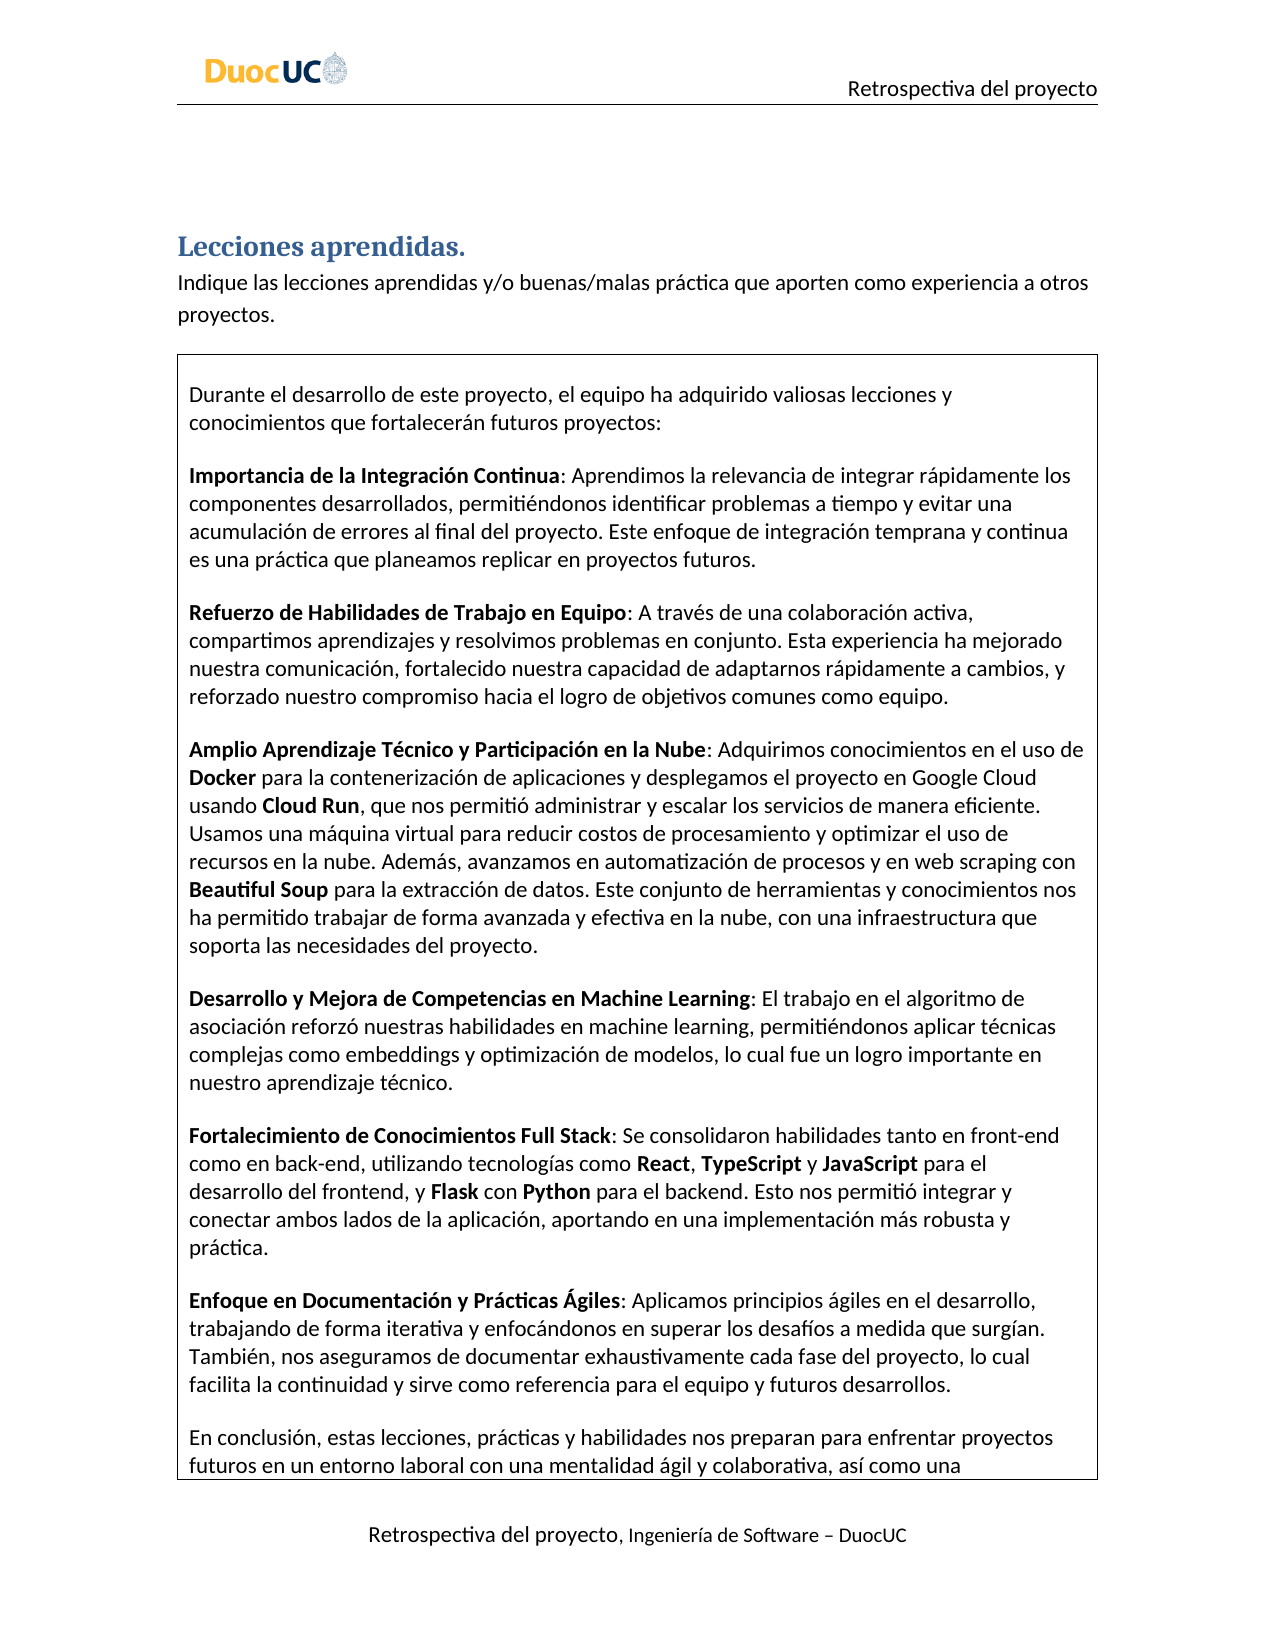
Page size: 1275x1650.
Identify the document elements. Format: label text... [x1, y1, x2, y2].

picture [198, 48, 352, 87]
text Indique las lecciones aprendidas y/o buenas/malas práctica que aporten como experiencia a otros proyectos. [177, 268, 1098, 329]
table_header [178, 355, 1097, 1479]
subtitle Lecciones aprendidas. [177, 230, 1098, 263]
